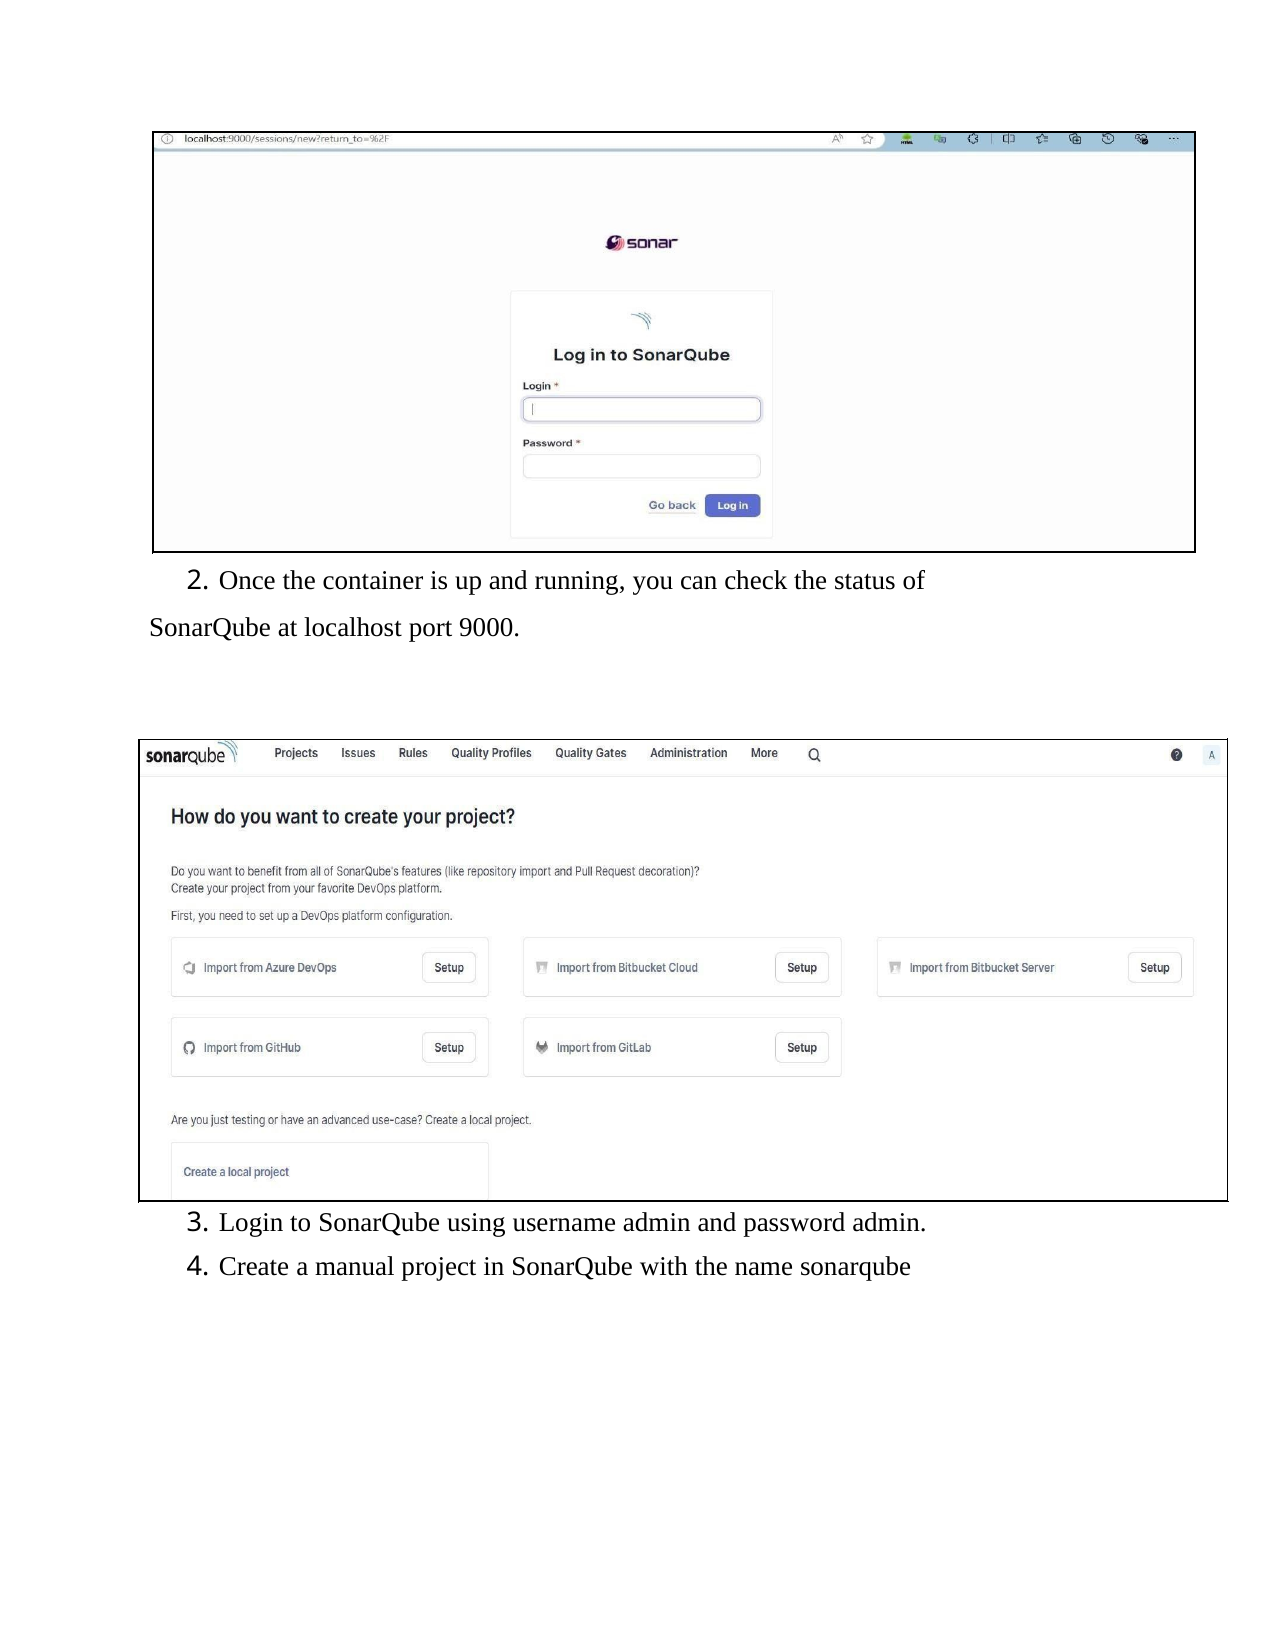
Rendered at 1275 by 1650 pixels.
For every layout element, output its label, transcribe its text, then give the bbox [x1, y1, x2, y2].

list Create a manual project in SonarQube with the name sonarqube [186, 1247, 1239, 1284]
picture [140, 740, 186, 1200]
picture [154, 133, 186, 551]
list Once the container is up and running, you can check the status of [186, 97, 1239, 597]
list Login to SonarQube using username admin and password admin. [186, 704, 1239, 1240]
text SonarQube at localhost port 9000. [149, 611, 1239, 643]
